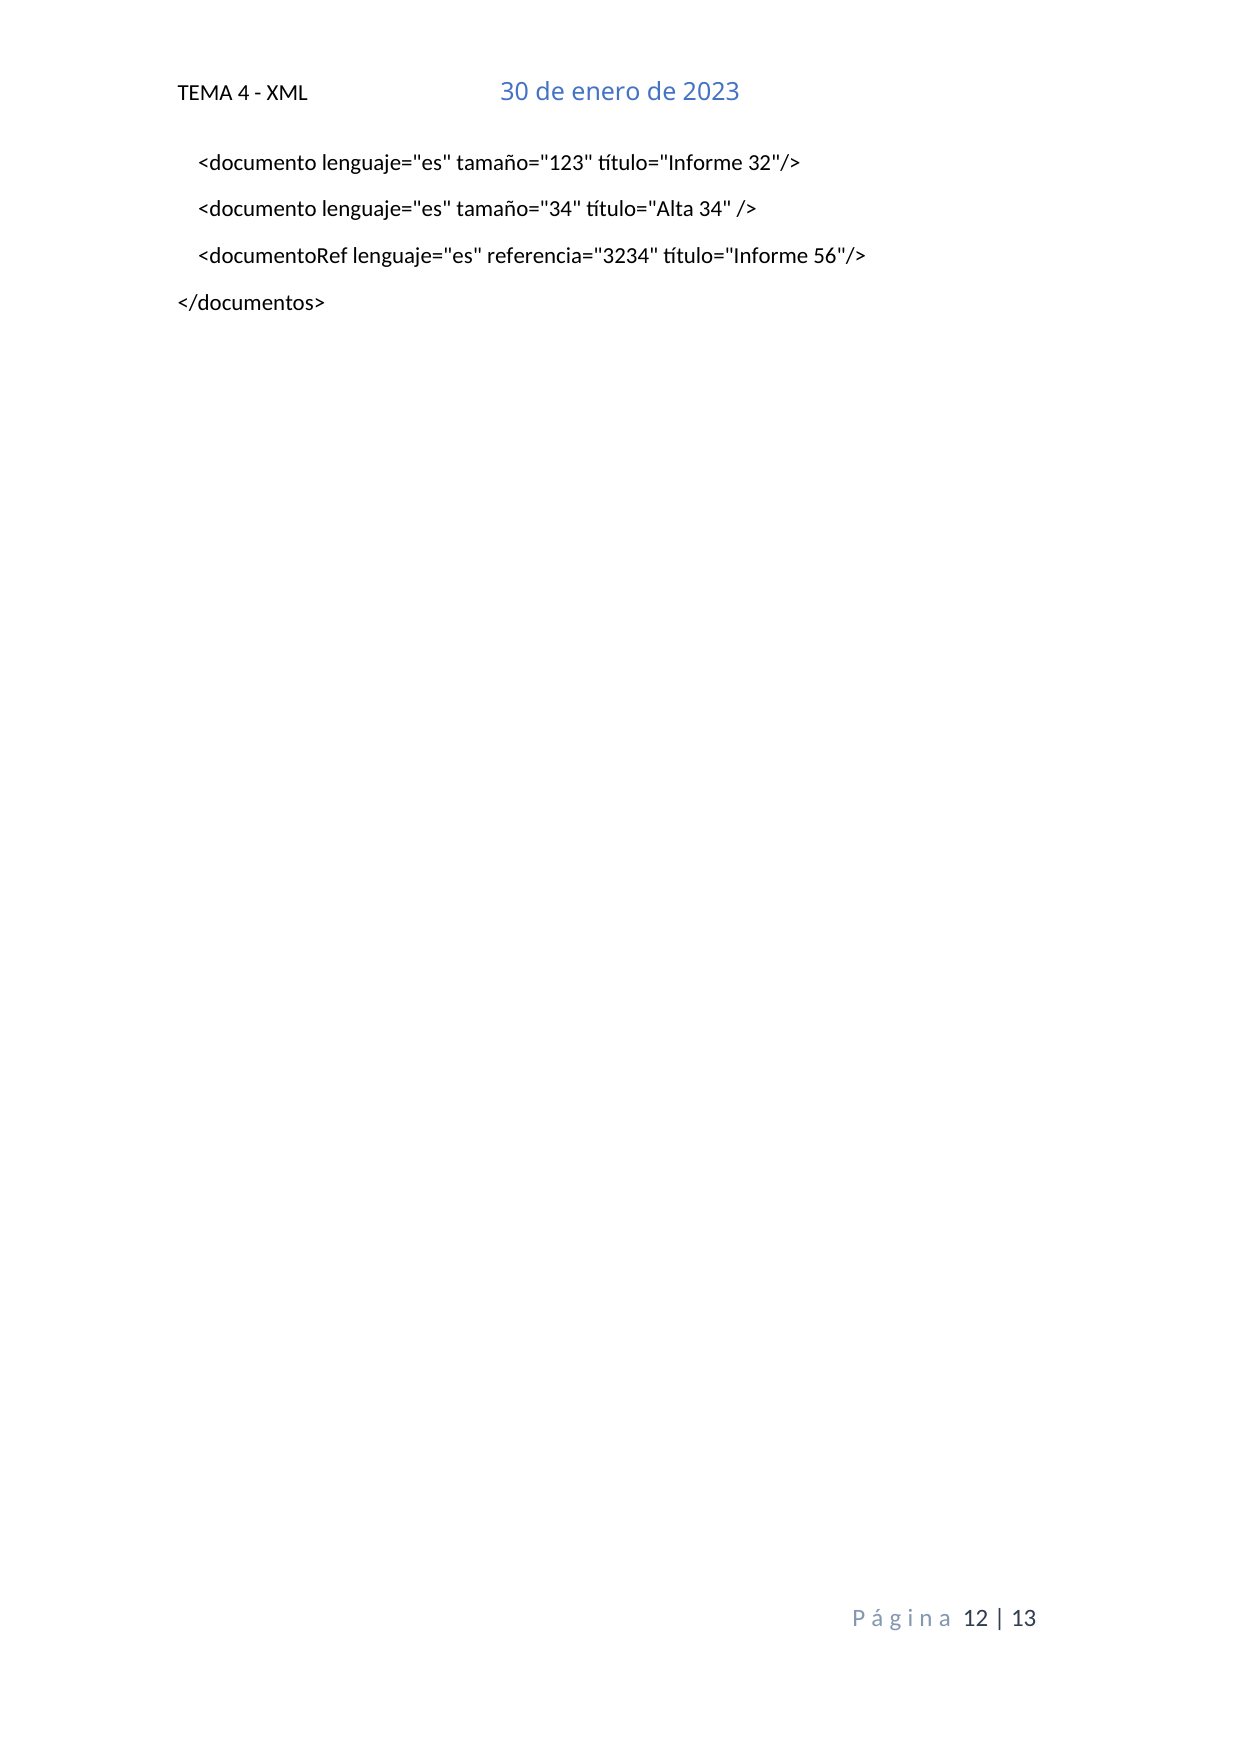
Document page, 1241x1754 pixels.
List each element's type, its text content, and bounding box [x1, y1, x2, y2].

text </documentos> [177, 288, 1063, 316]
text <documento lenguaje="es" tamaño="123" título="Informe 32"/> [177, 148, 1063, 176]
text <documento lenguaje="es" tamaño="34" título="Alta 34" /> [177, 194, 1063, 222]
text <documentoRef lenguaje="es" referencia="3234" título="Informe 56"/> [177, 241, 1063, 269]
